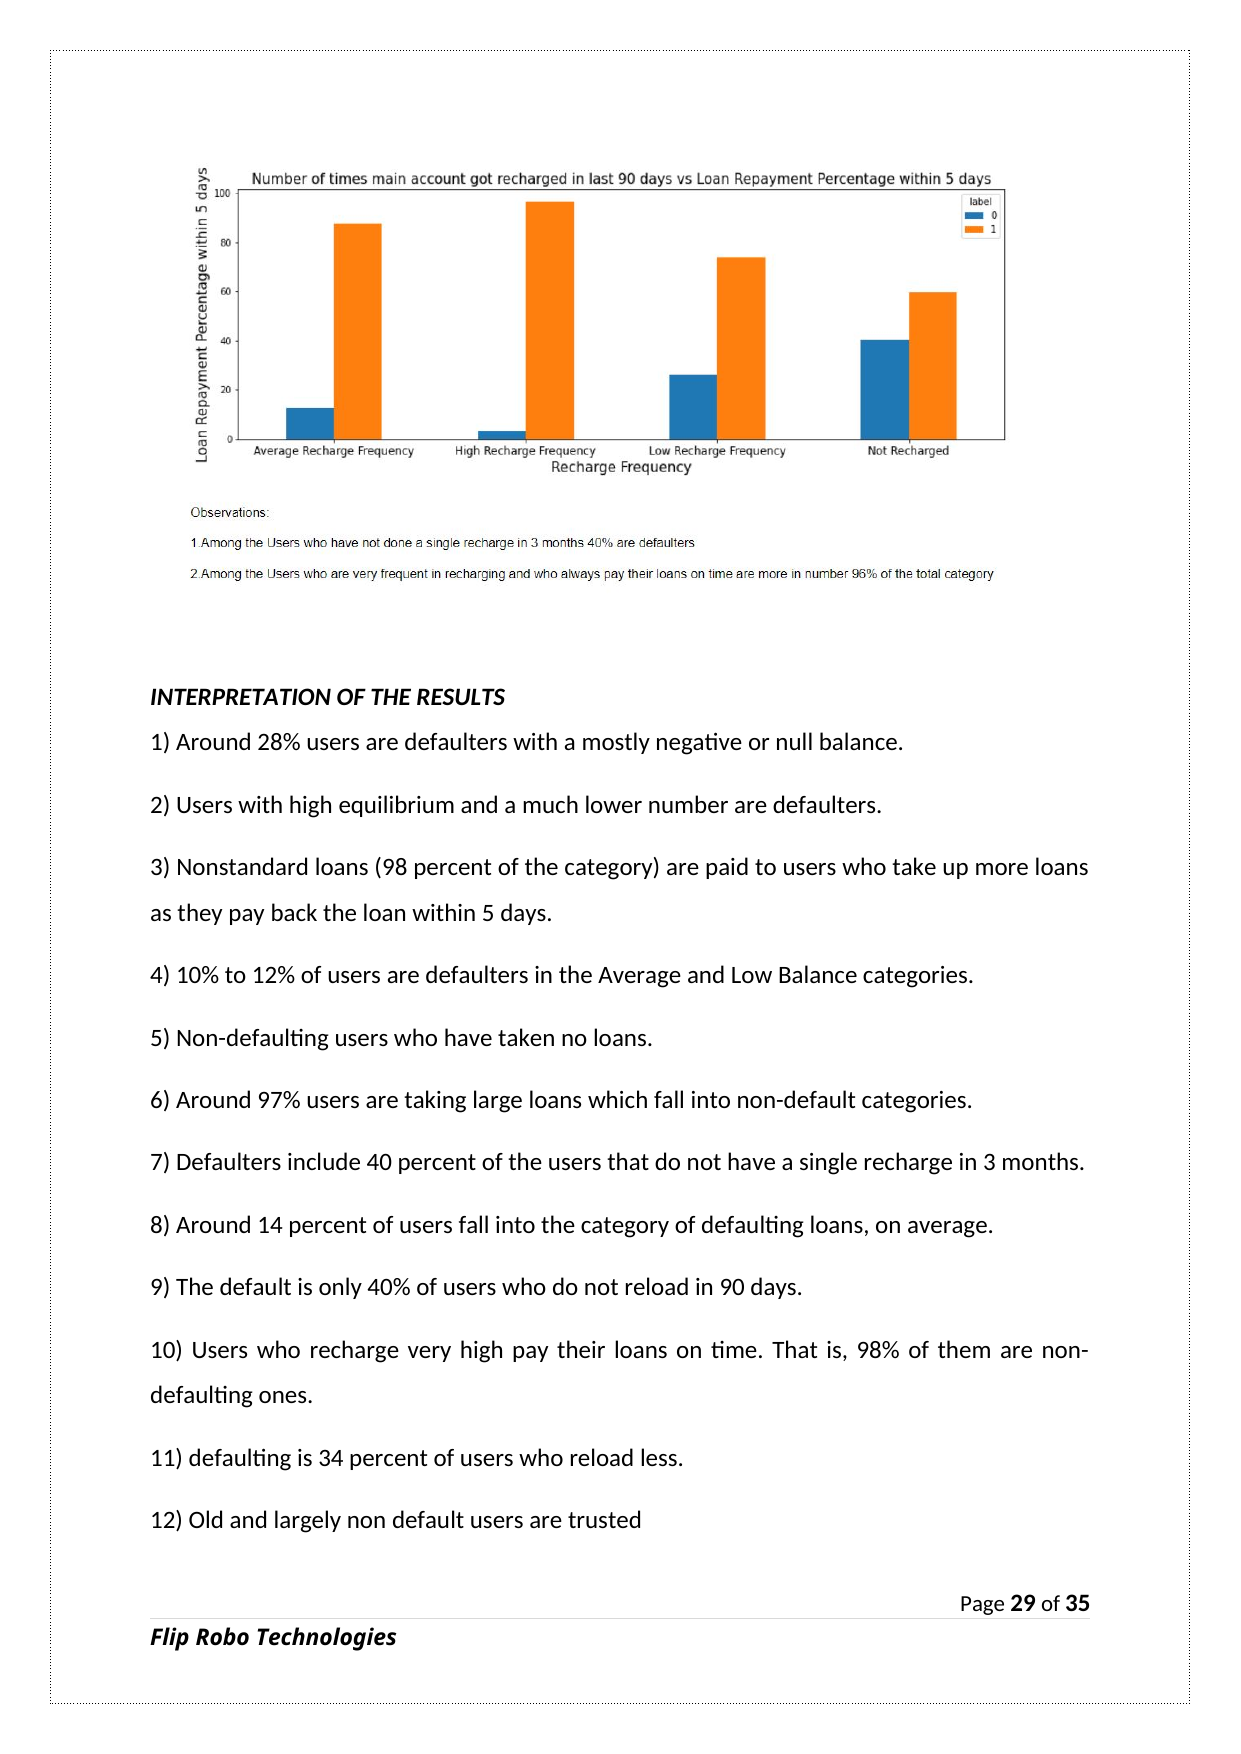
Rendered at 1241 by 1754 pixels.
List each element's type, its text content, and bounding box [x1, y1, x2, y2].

text 2) Users with high equilibrium and a much lower number are defaulters. [150, 789, 1090, 819]
text 9) The default is only 40% of users who do not reload in 90 days. [150, 1271, 1090, 1302]
text 11) defaulting is 34 percent of users who reload less. [150, 1442, 1090, 1472]
text 10) Users who recharge very high pay their loans on time. That is, 98% of them are non-defaulting ones. [150, 1334, 1090, 1410]
text 6) Around 97% users are taking large loans which fall into non-default categories. [150, 1084, 1090, 1115]
subtitle INTERPRETATION OF THE RESULTS [150, 681, 1090, 712]
text 5) Non-defaulting users who have taken no loans. [150, 1022, 1090, 1052]
text 7) Defaulters include 40 percent of the users that do not have a single recharge in 3 months. [150, 1147, 1090, 1177]
text 1) Around 28% users are defaulters with a mostly negative or null balance. [150, 726, 1090, 757]
text 8) Around 14 percent of users fall into the category of defaulting loans, on average. [150, 1209, 1090, 1239]
text 12) Old and largely non default users are trusted [150, 1504, 1090, 1535]
text 4) 10% to 12% of users are defaulters in the Average and Low Balance categories. [150, 959, 1090, 990]
text 3) Nonstandard loans (98 percent of the category) are paid to users who take up more loans as they pay back the loan within 5 days. [150, 851, 1090, 927]
picture [150, 150, 1091, 600]
